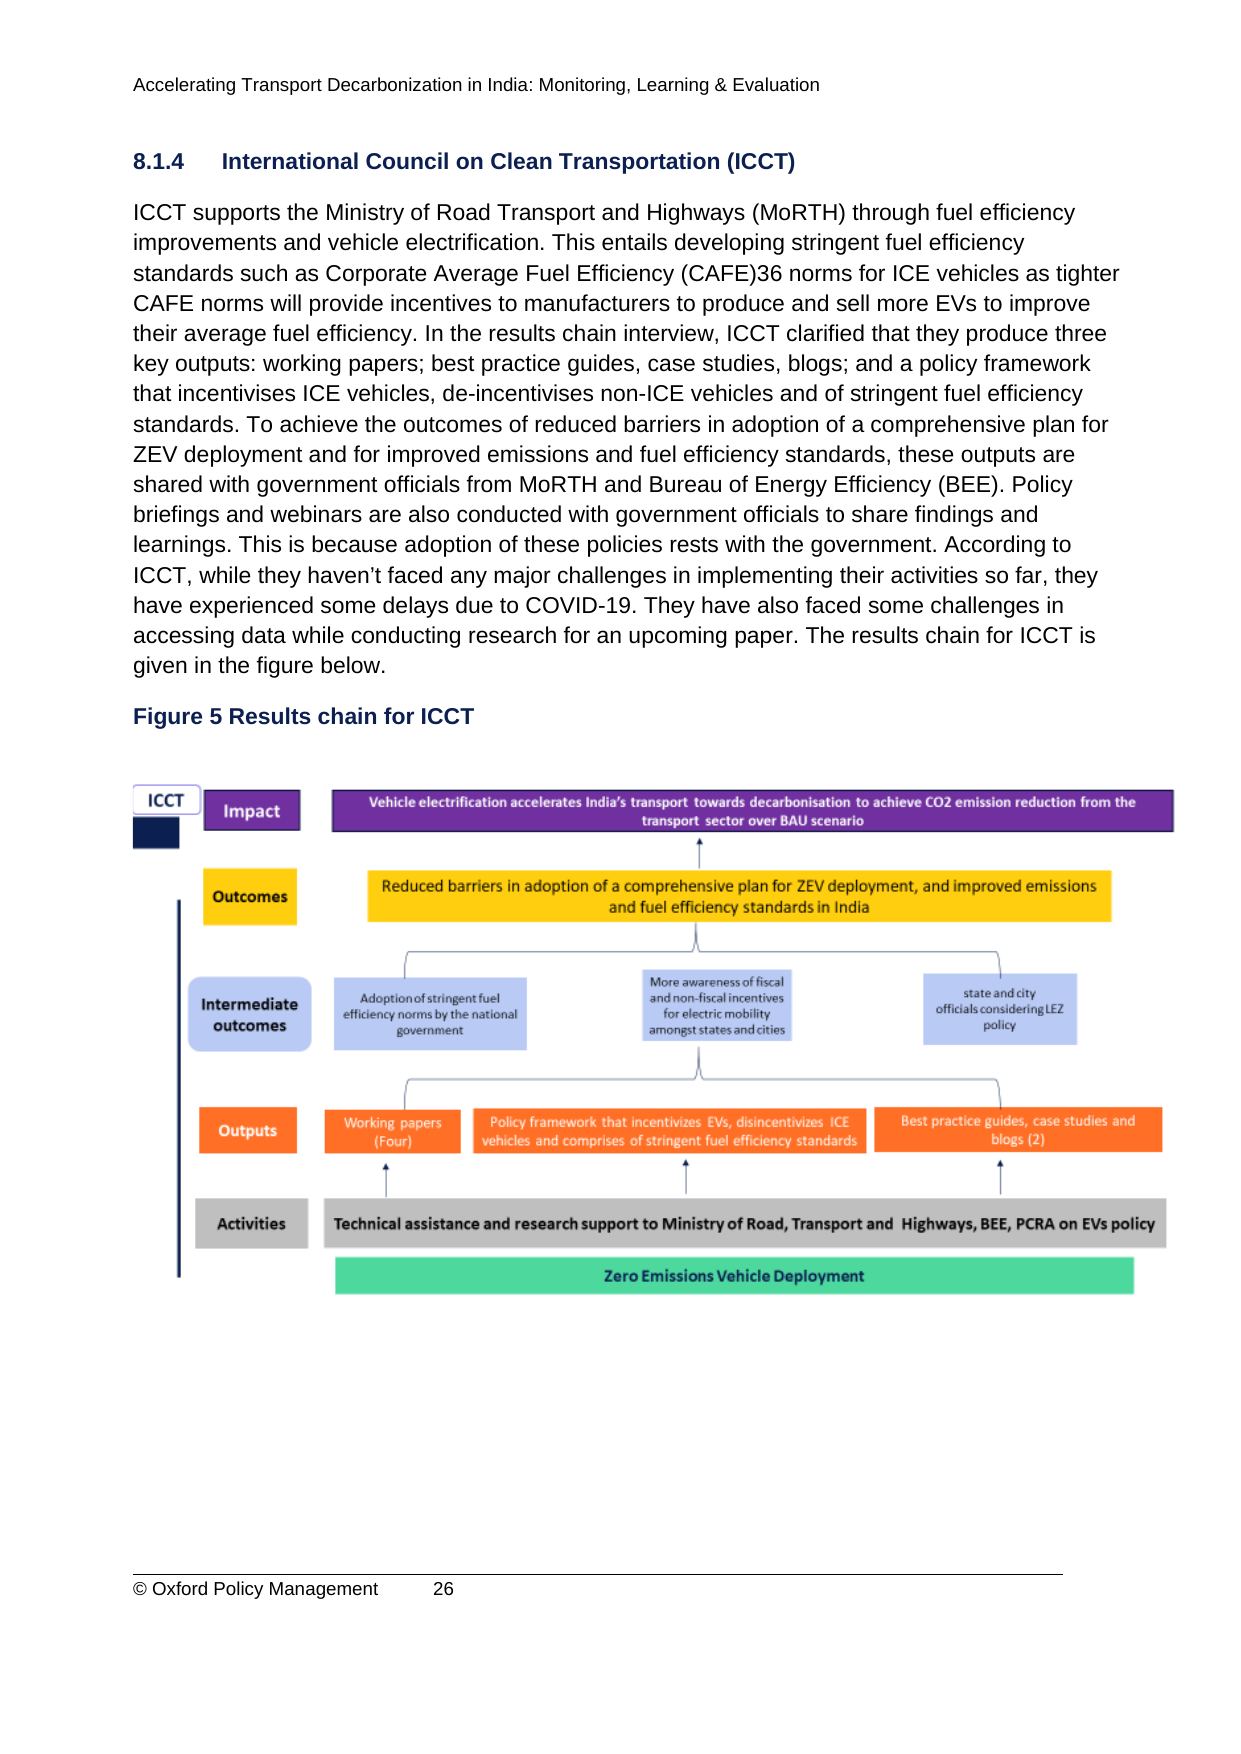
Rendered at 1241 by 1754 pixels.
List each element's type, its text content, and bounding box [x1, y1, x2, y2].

list International Council on Clean Transportation (ICCT) [133, 148, 1123, 174]
picture [132, 742, 1189, 1300]
text Figure 5 Results chain for ICCT [133, 703, 1123, 729]
text ICCT supports the Ministry of Road Transport and Highways (MoRTH) through fuel efficiency improvements and vehicle electrification. This entails developing stringent fuel efficiency standards such as Corporate Average Fuel Efficiency (CAFE)36 norms for ICE vehicles as tighter CAFE norms will provide incentives to manufacturers to produce and sell more EVs to improve their average fuel efficiency. In the results chain interview, ICCT clarified that they produce three key outputs: working papers; best practice guides, case studies, blogs; and a policy framework that incentivises ICE vehicles, de-incentivises non-ICE vehicles and of stringent fuel efficiency standards. To achieve the outcomes of reduced barriers in adoption of a comprehensive plan for ZEV deployment and for improved emissions and fuel efficiency standards, these outputs are shared with government officials from MoRTH and Bureau of Energy Efficiency (BEE). Policy briefings and webinars are also conducted with government officials to share findings and learnings. This is because adoption of these policies rests with the government. According to ICCT, while they haven’t faced any major challenges in implementing their activities so far, they have experienced some delays due to COVID-19. They have also faced some challenges in accessing data while conducting research for an upcoming paper. The results chain for ICCT is given in the figure below. [133, 199, 1123, 678]
